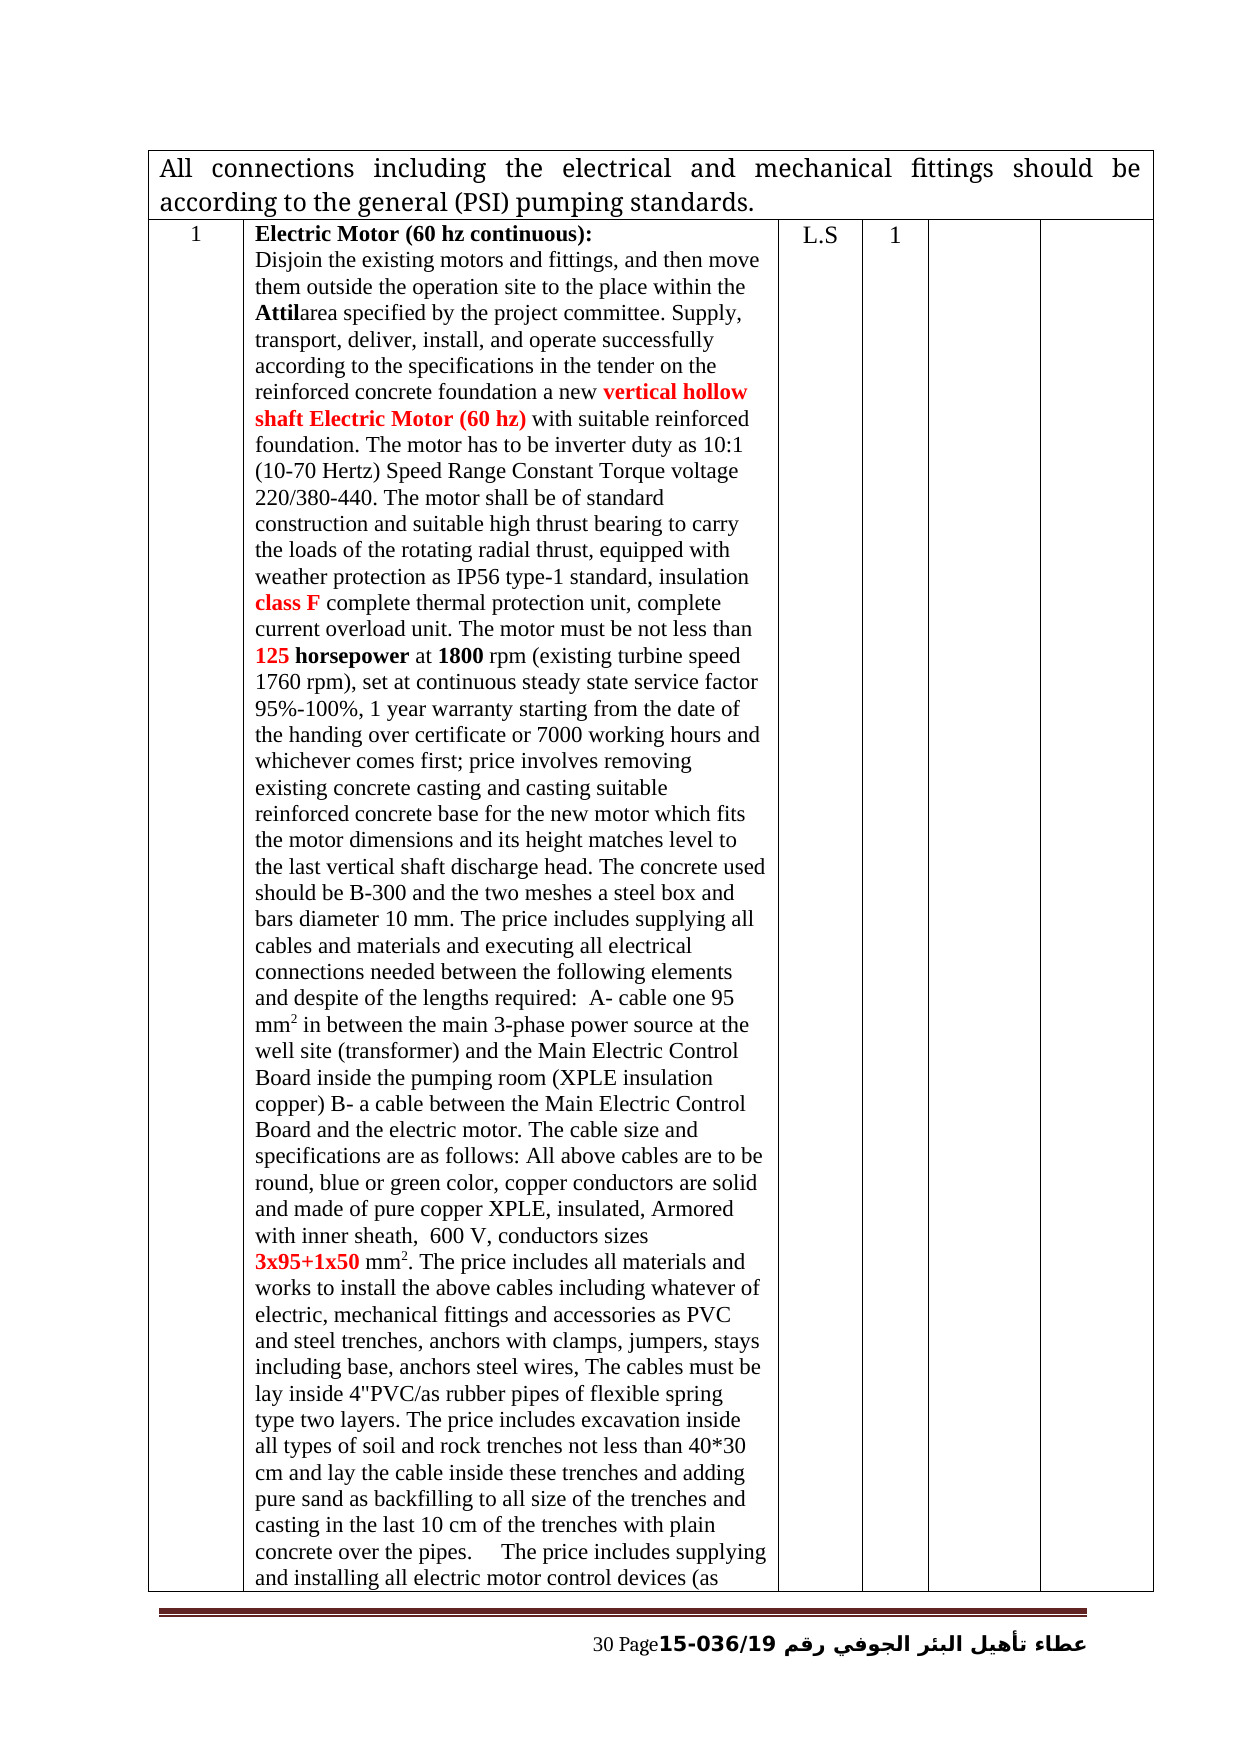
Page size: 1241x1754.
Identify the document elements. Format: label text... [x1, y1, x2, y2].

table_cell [244, 220, 778, 1591]
table_cell L.S [779, 220, 862, 1591]
table_cell [929, 220, 1040, 1591]
table_cell [1041, 220, 1153, 1591]
table_cell 1 [863, 220, 928, 1591]
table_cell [149, 151, 1153, 219]
table_cell 1 [149, 220, 243, 1591]
